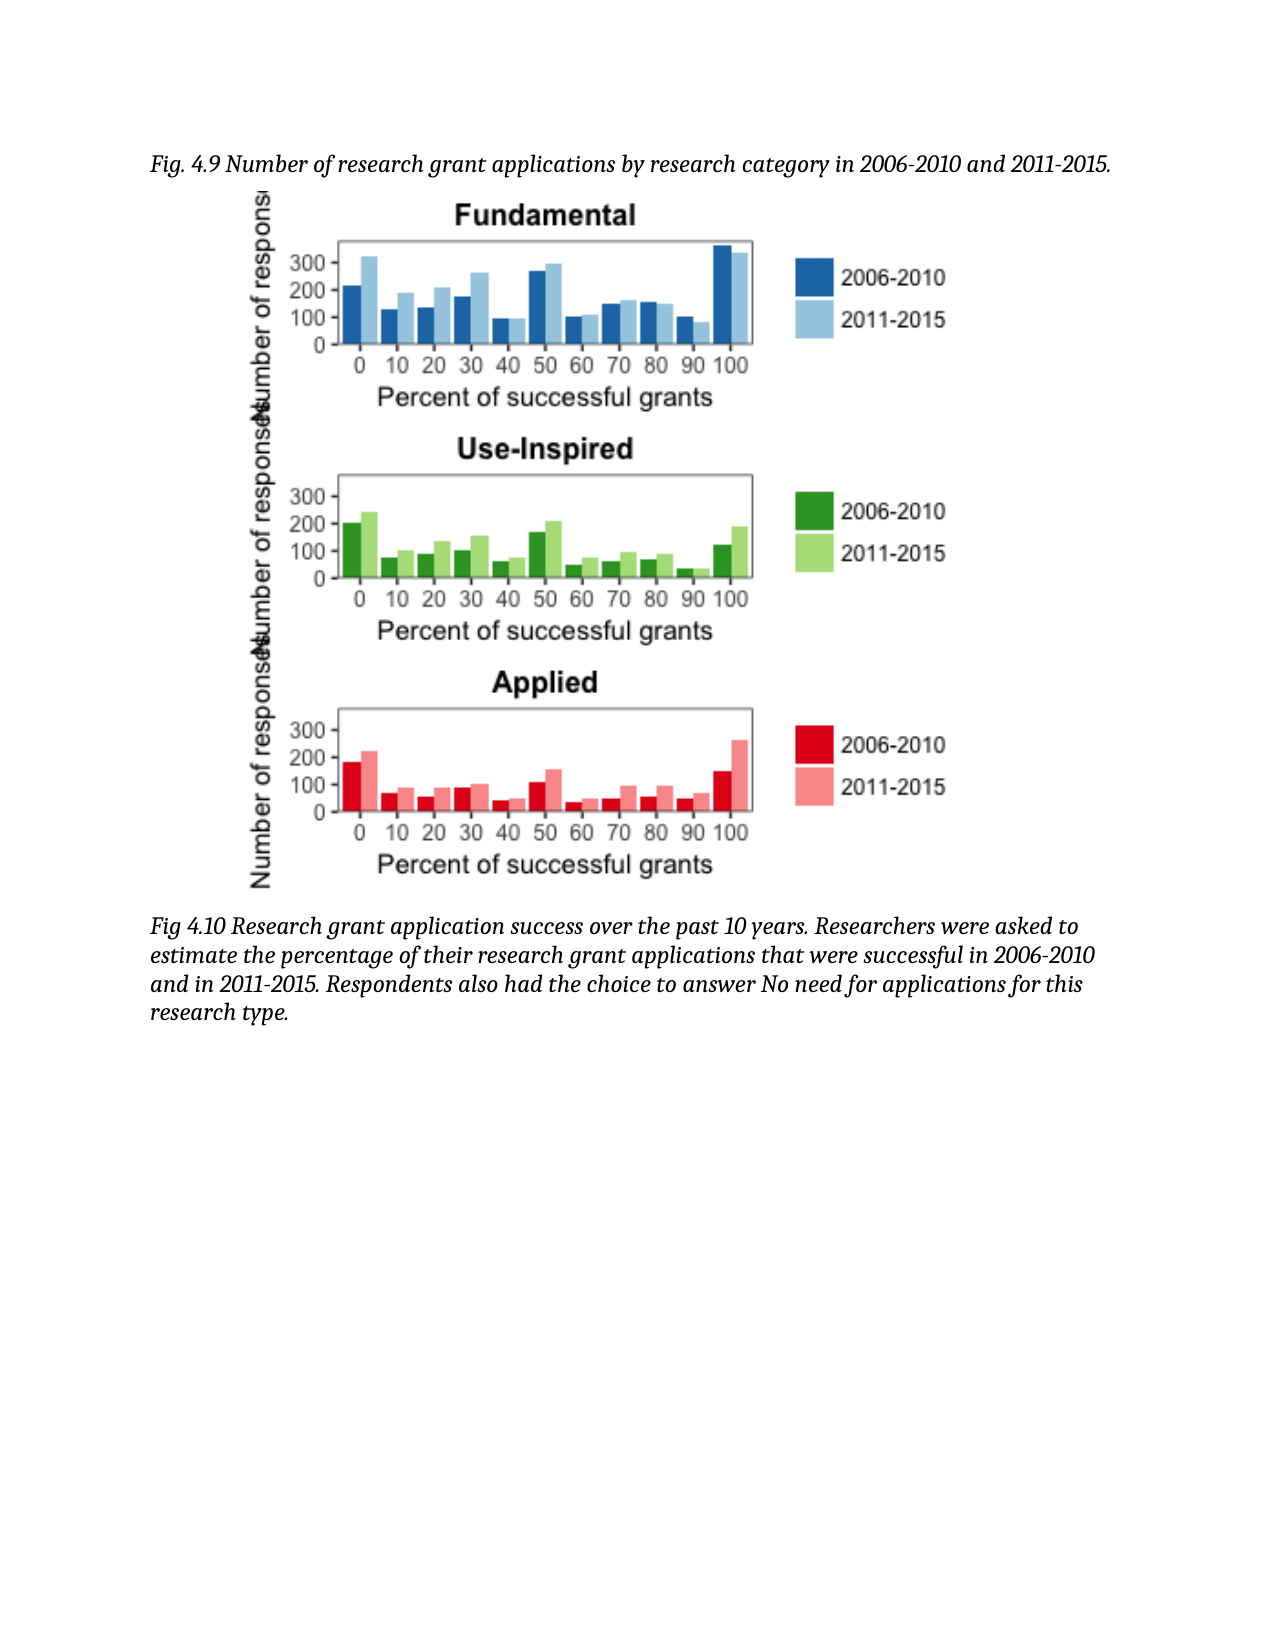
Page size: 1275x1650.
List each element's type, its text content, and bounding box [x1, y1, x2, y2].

picture [168, 191, 1044, 892]
text Fig. 4.9 Number of research grant applications by research category in 2006-2010 and 2011-2015. [150, 150, 1125, 179]
text Fig 4.10 Research grant application success over the past 10 years. Researchers were asked to estimate the percentage of their research grant applications that were successful in 2006-2010 and in 2011-2015. Respondents also had the choice to answer No need for applications for this research type. [150, 912, 1125, 1027]
